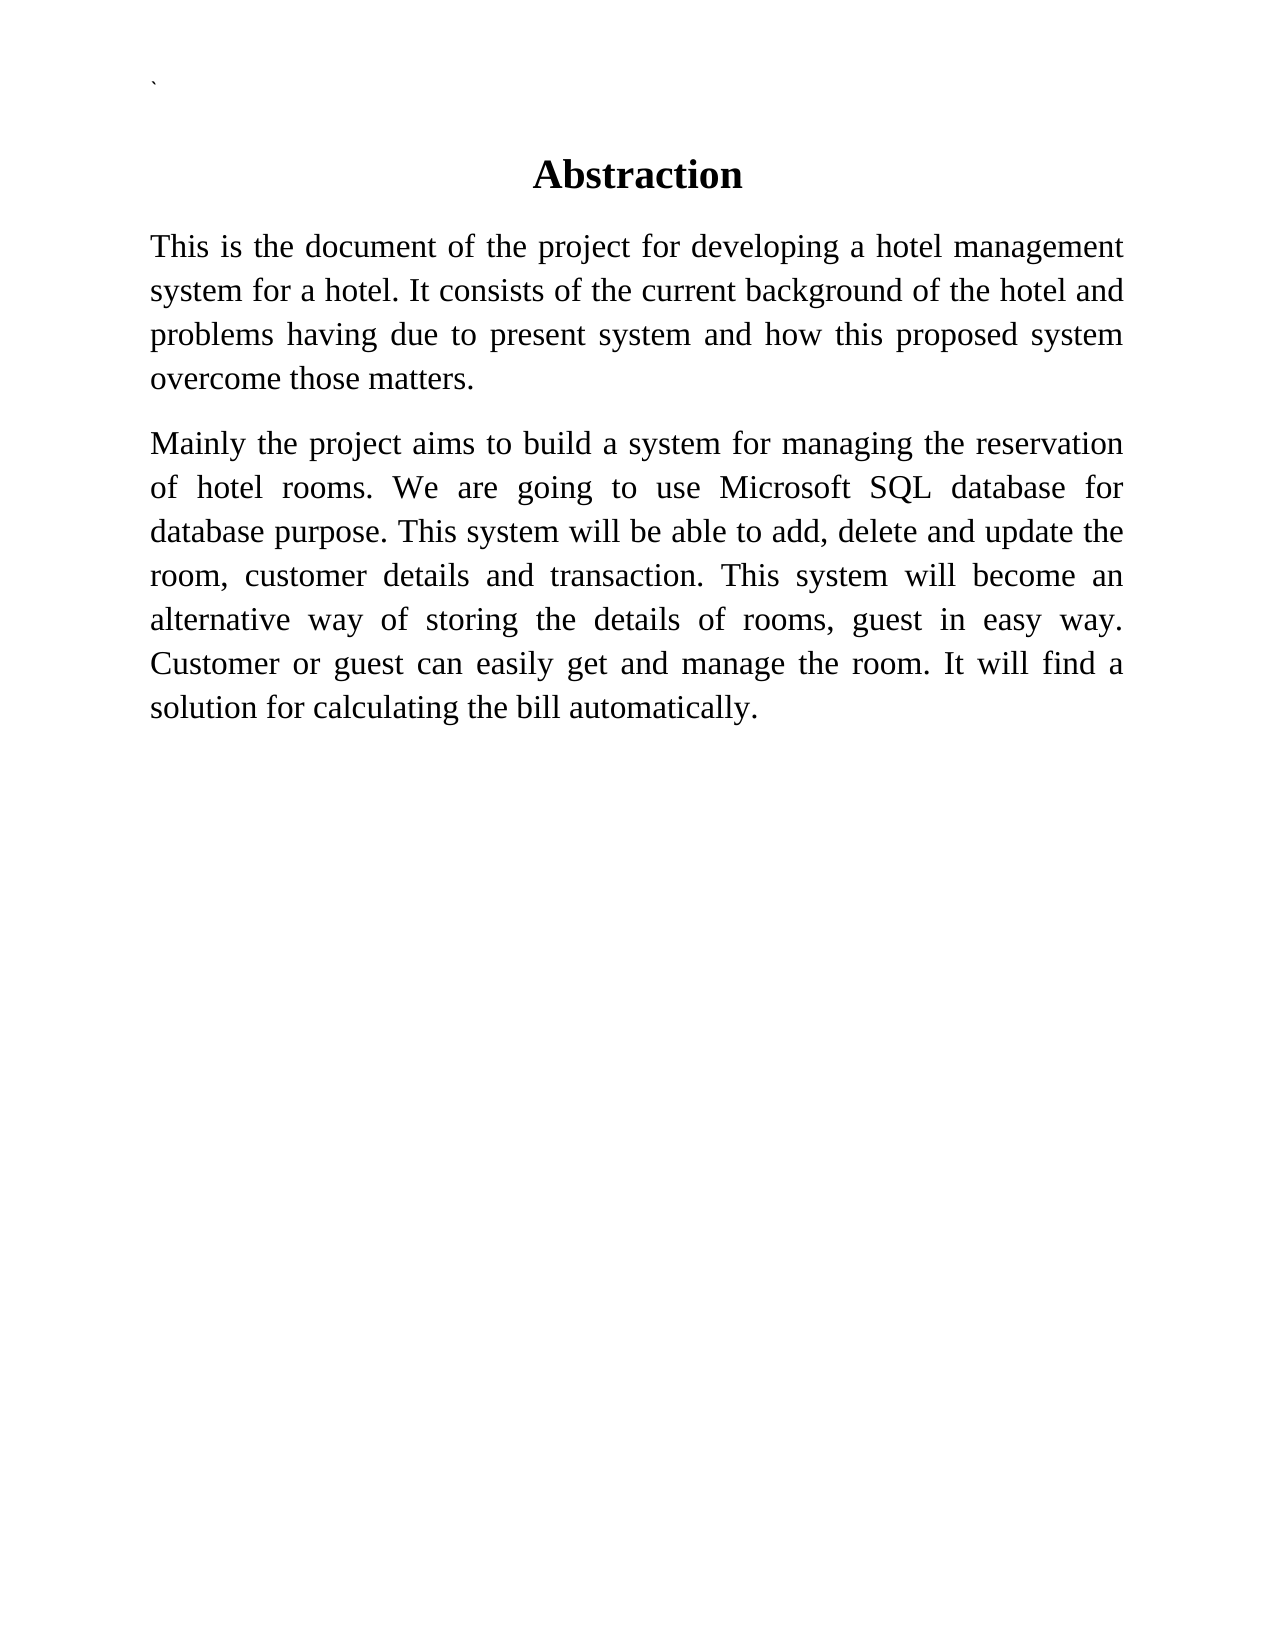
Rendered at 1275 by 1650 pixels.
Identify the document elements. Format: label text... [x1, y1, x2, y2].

text This is the document of the project for developing a hotel management system for a hotel. It consists of the current background of the hotel and problems having due to present system and how this proposed system overcome those matters. [150, 226, 1125, 396]
text Abstraction [150, 150, 1125, 198]
text Mainly the project aims to build a system for managing the reservation of hotel rooms. We are going to use Microsoft SQL database for database purpose. This system will be able to add, delete and update the room, customer details and transaction. This system will become an alternative way of storing the details of rooms, guest in easy way. Customer or guest can easily get and manage the room. It will find a solution for calculating the bill automatically. [150, 423, 1125, 726]
